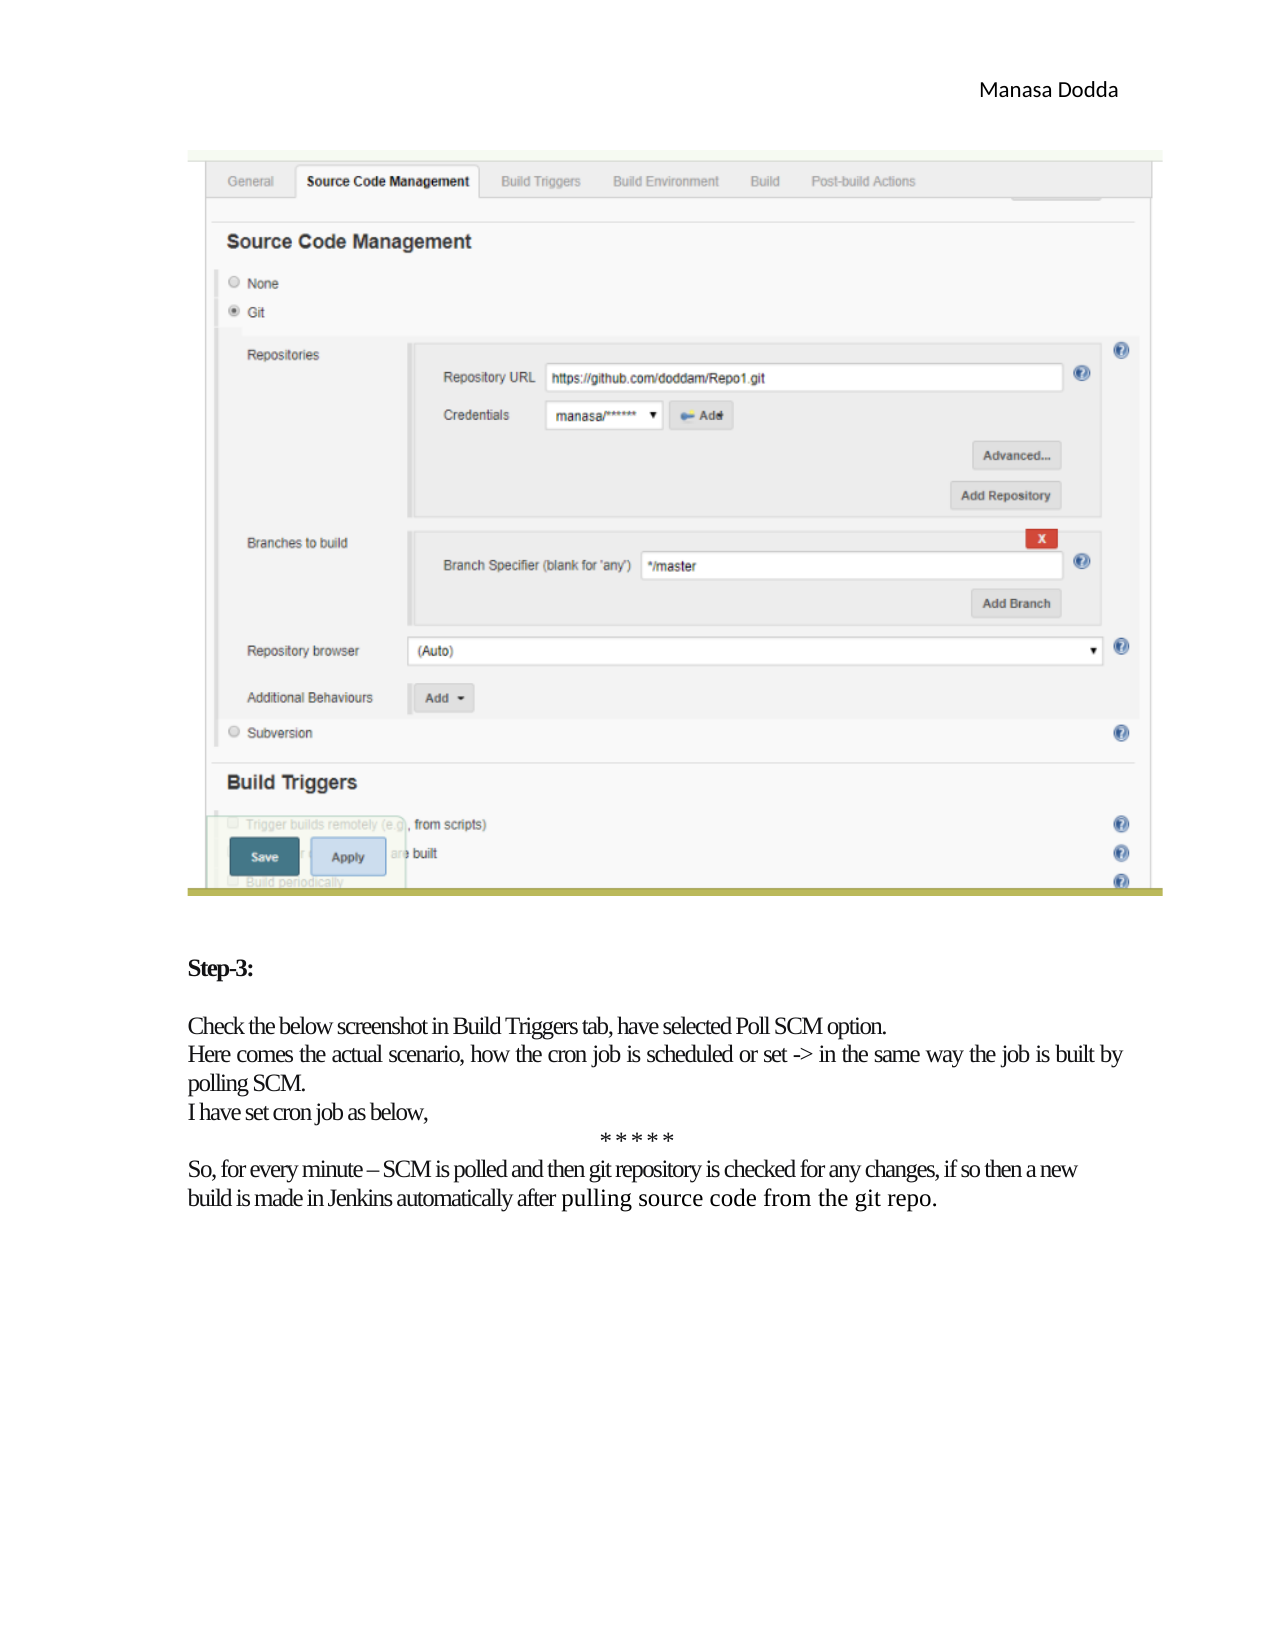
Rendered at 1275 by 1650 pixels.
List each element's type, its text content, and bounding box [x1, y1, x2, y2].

text Here comes the actual scenario, how the cron job is scheduled or set -> in the same way the job is built by polling SCM. [187, 1039, 1125, 1097]
text Check the below screenshot in Build Triggers tab, have selected Poll SCM option. [187, 1011, 1125, 1039]
text Step-3: [187, 953, 1125, 982]
text I have set cron job as below, [187, 1097, 1125, 1126]
text So, for every minute – SCM is polled and then git repository is checked for any changes, if so then a new build is made in Jenkins automatically after pulling source code from the git repo. [187, 1154, 1125, 1212]
text * * * * * [150, 1126, 1125, 1154]
picture [187, 150, 1163, 896]
